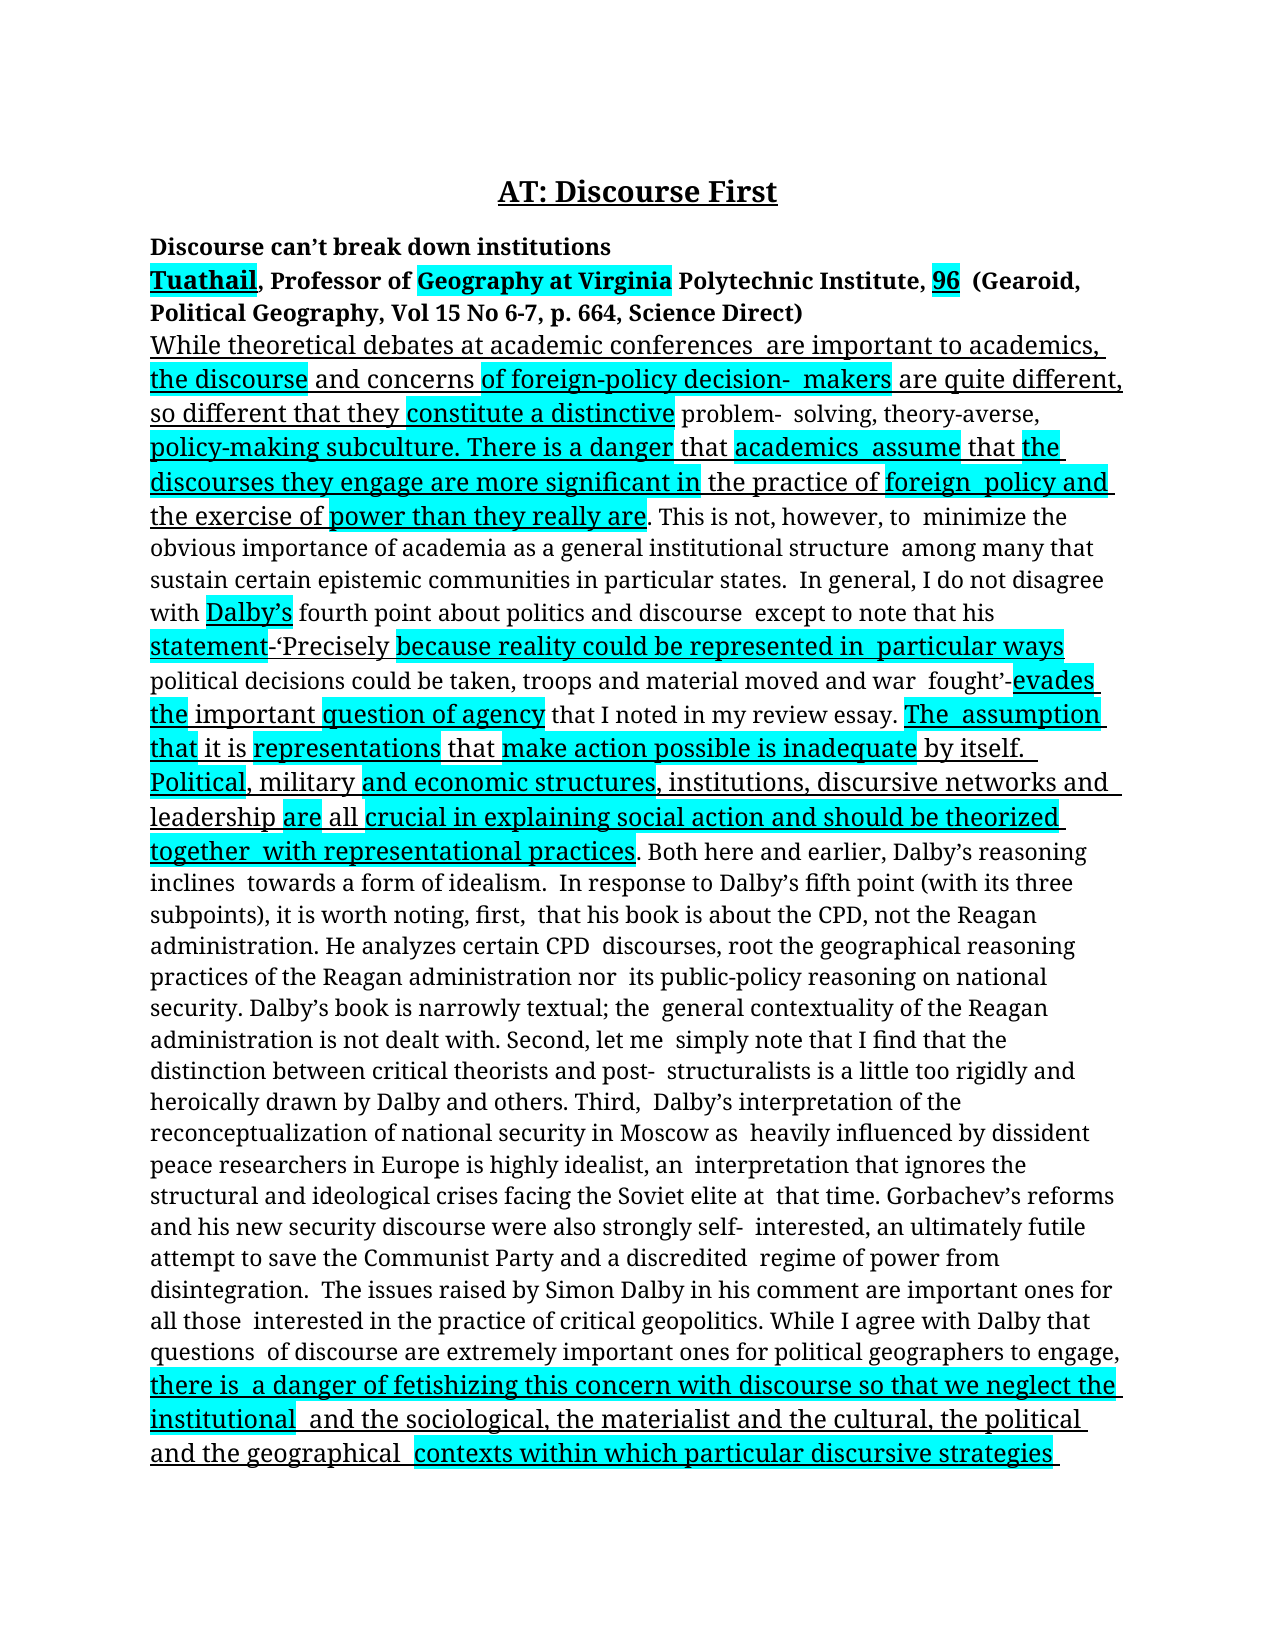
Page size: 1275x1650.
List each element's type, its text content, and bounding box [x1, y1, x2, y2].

subtitle Discourse can’t break down institutions [150, 231, 1125, 263]
text Tuathail, Professor of Geography at Virginia Polytechnic Institute, 96 (Gearoid, Political Geography, Vol 15 No 6-7, p. 664, Science Direct) [150, 263, 1125, 328]
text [150, 328, 1125, 1469]
subtitle AT: Discourse First [150, 171, 1125, 211]
